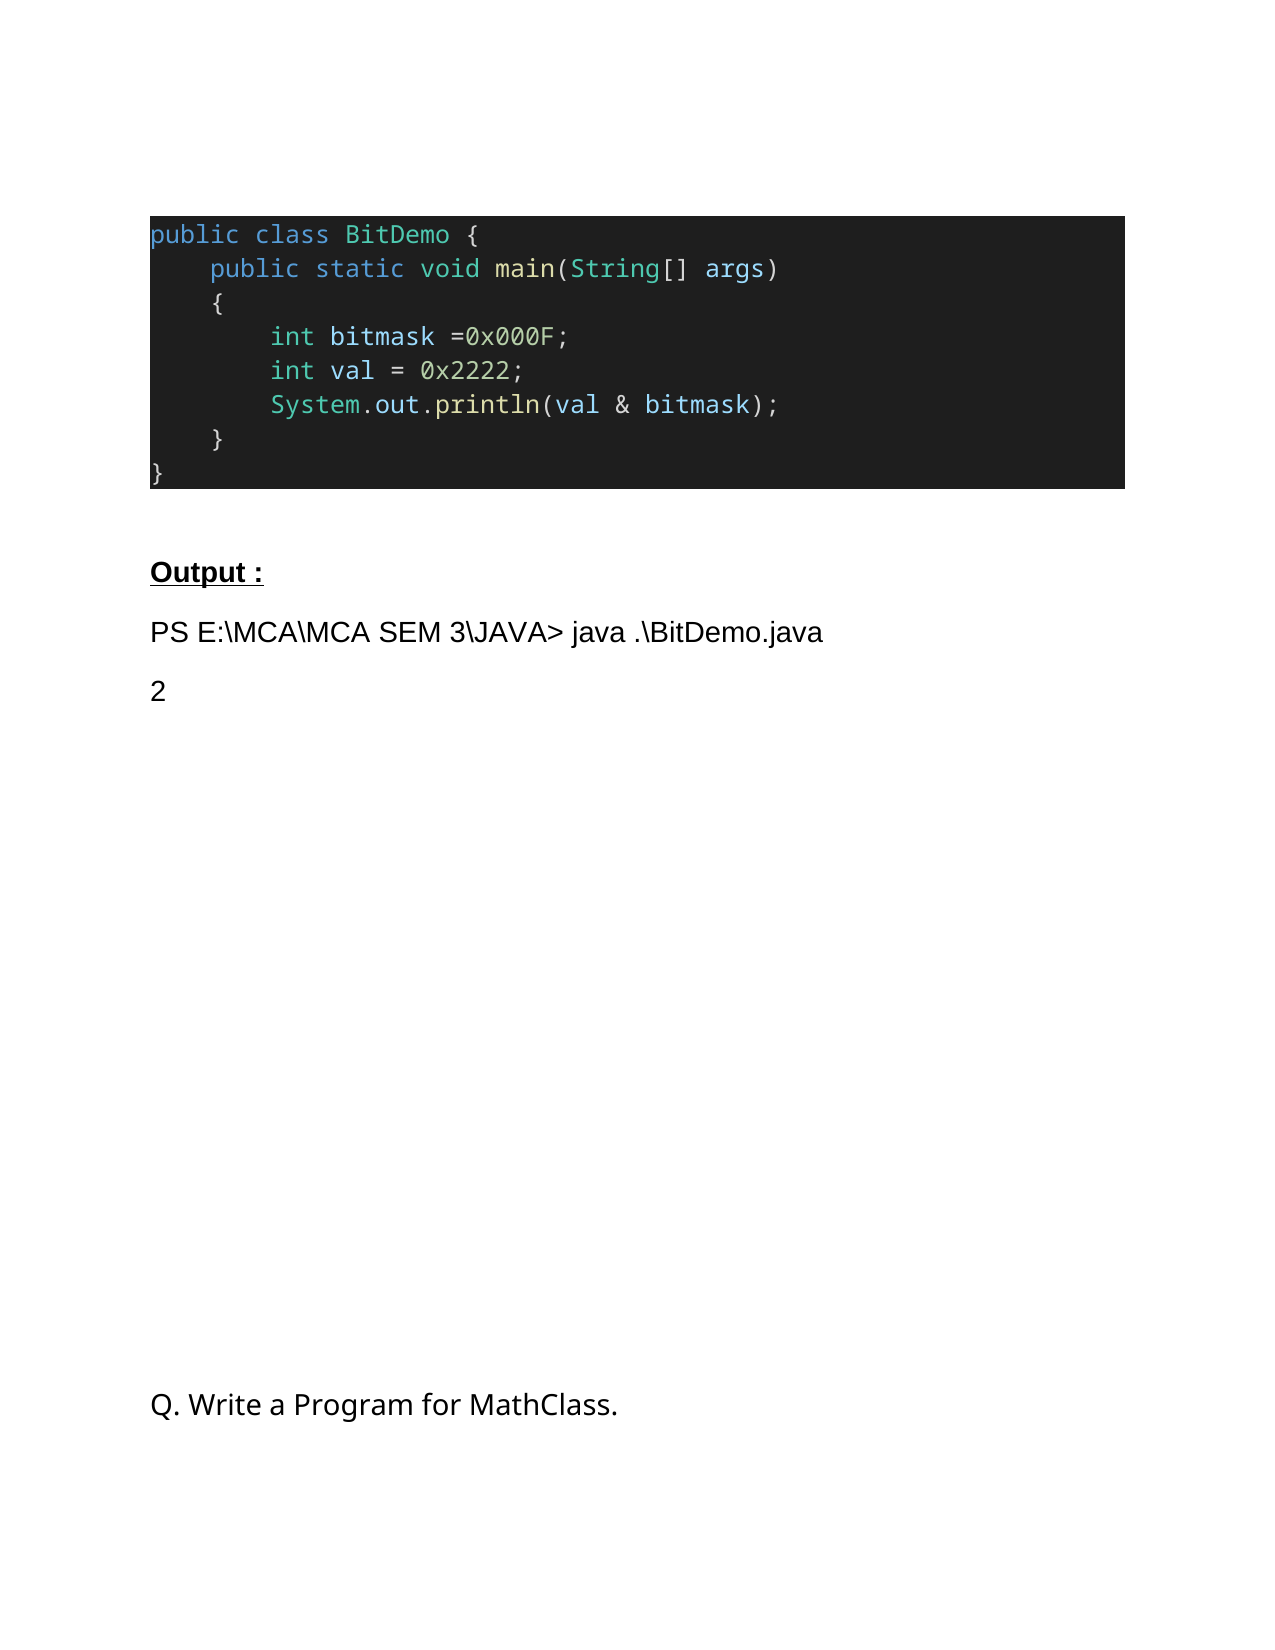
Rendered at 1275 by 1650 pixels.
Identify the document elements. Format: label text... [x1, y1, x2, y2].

text { [150, 284, 1125, 319]
text System.out.println(val & bitmask); [150, 387, 1125, 421]
text Output : [150, 555, 1125, 589]
text Q. Write a Program for MathClass. [150, 1384, 1125, 1424]
text int val = 0x2222; [150, 353, 1125, 387]
text 2 [150, 674, 1125, 708]
text int bitmask =0x000F; [150, 319, 1125, 353]
text public class BitDemo { [150, 216, 1125, 251]
text } [150, 455, 1125, 489]
text } [150, 421, 1125, 455]
text PS E:\MCA\MCA SEM 3\JAVA> java .\BitDemo.java [150, 615, 1125, 648]
text public static void main(String[] args) [150, 251, 1125, 284]
